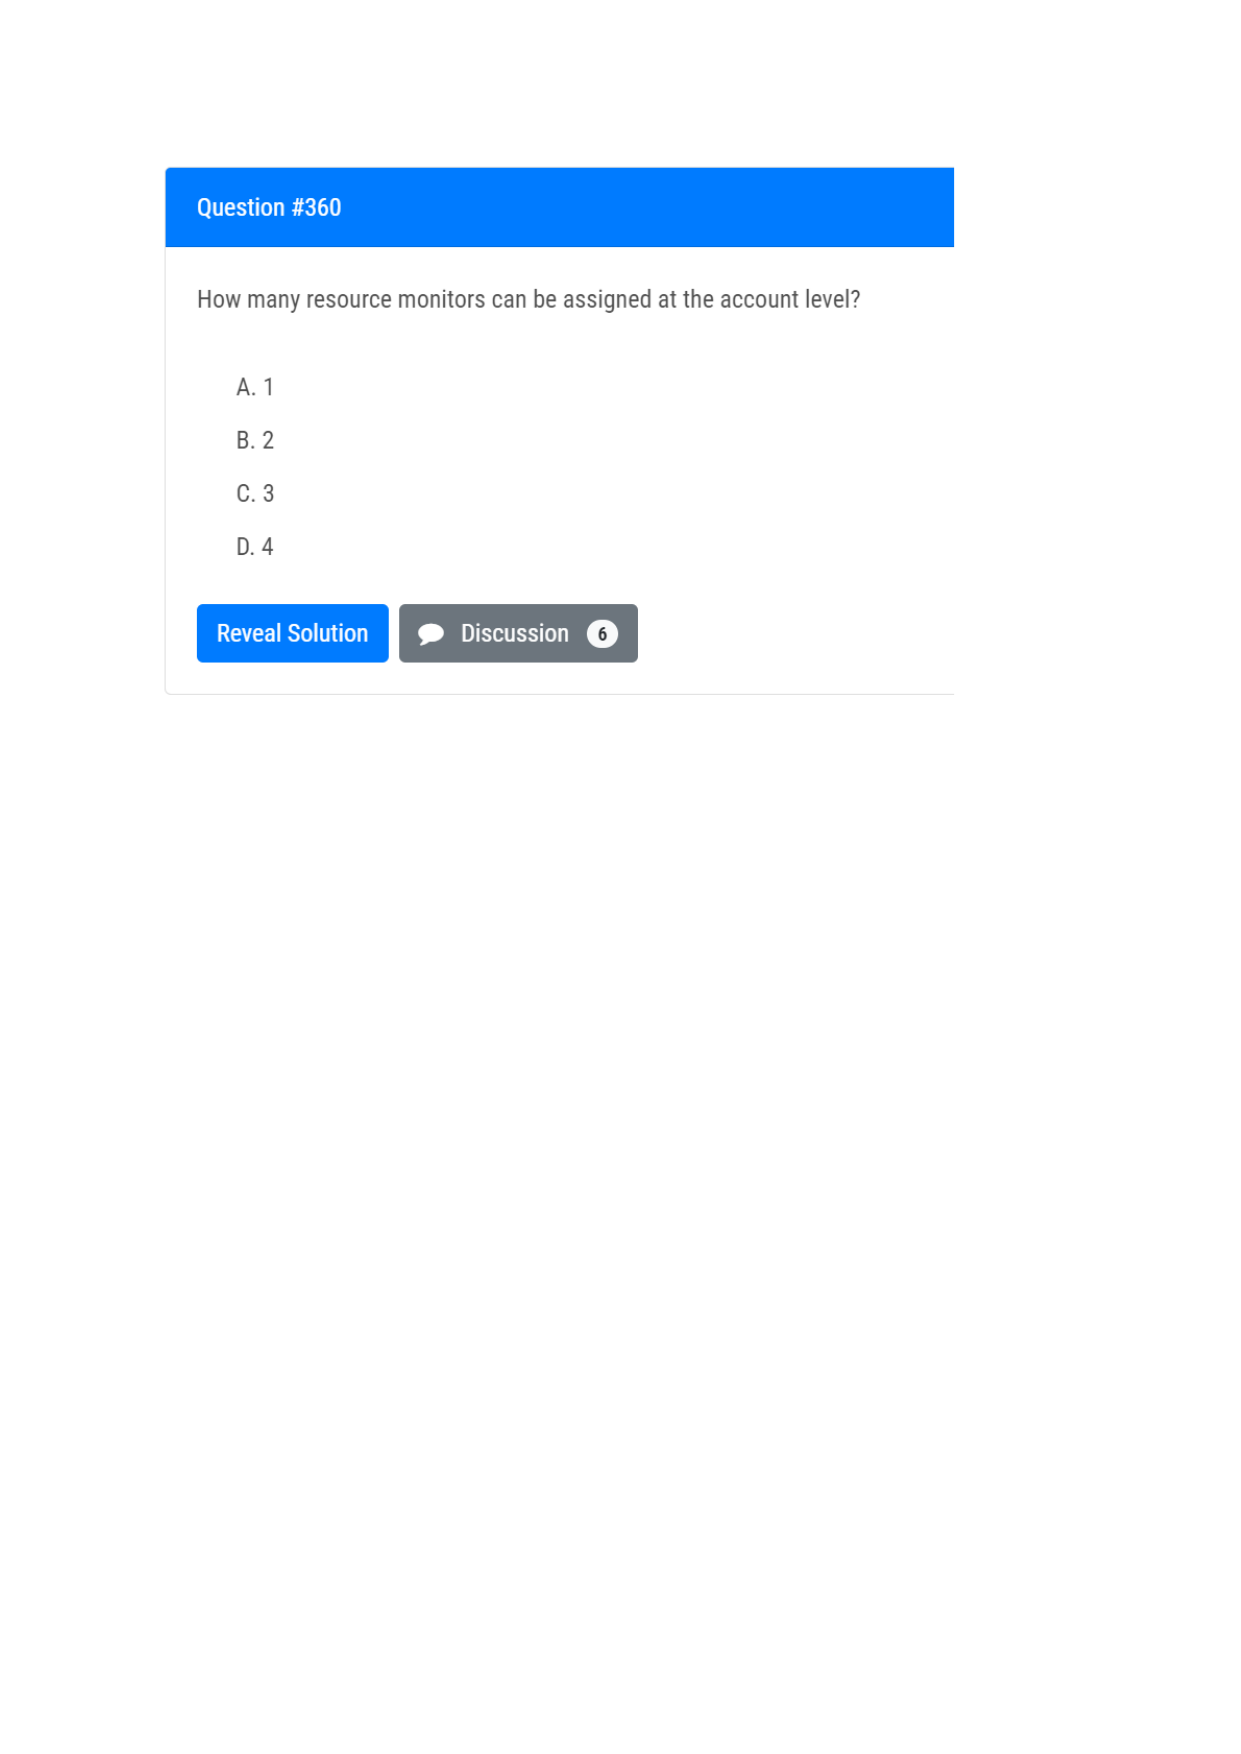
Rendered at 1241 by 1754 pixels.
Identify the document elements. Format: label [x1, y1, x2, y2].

picture [150, 150, 955, 697]
